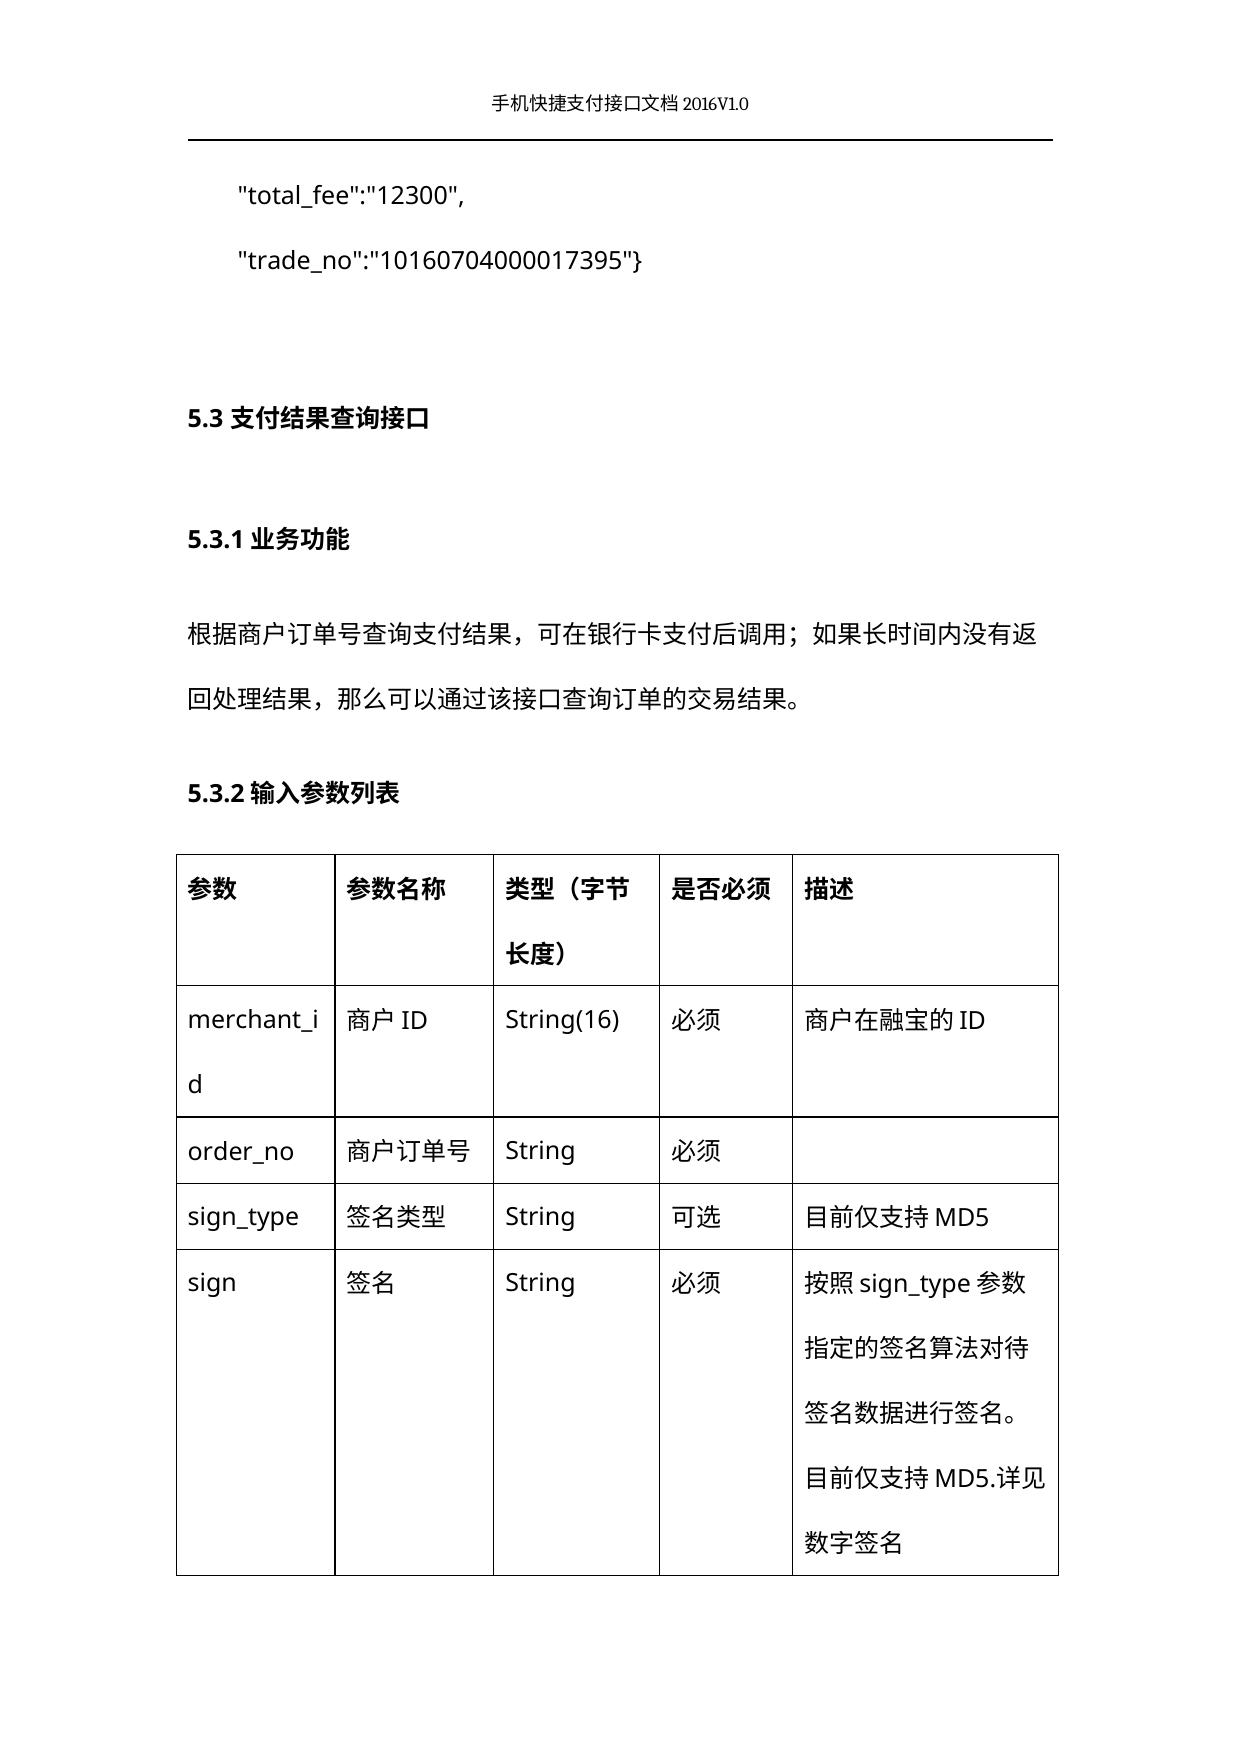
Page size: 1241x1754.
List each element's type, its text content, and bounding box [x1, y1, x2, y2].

table_cell [793, 1118, 1058, 1182]
table_cell 必须 [660, 986, 792, 1116]
subtitle 5.3.1业务功能 [187, 505, 1053, 570]
table_header 类型（字节长度） [494, 855, 659, 985]
table_cell 商户在融宝的ID [793, 986, 1058, 1116]
subtitle 5.3 支付结果查询接口 [187, 384, 1053, 449]
text 根据商户订单号查询支付结果，可在银行卡支付后调用；如果长时间内没有返回处理结果，那么可以通过该接口查询订单的交易结果。 [187, 600, 1053, 730]
table_cell 按照sign_type参数指定的签名算法对待签名数据进行签名。目前仅支持MD5.详见数字签名 [793, 1250, 1058, 1574]
text "total_fee":"12300", [187, 162, 1053, 227]
table_cell order_no参数n'shu芈﷽﷽﷽﷽﷽﷽﷽﷽﷽﷽﷽﷽﷽ [177, 1118, 334, 1182]
table_header 是否必须 [660, 855, 792, 985]
text "trade_no":"10160704000017395"} [187, 227, 1053, 292]
table_cell String [494, 1118, 659, 1182]
table_cell String [494, 1250, 659, 1574]
table_header 参数 [177, 855, 334, 985]
table_cell 签名类型 [336, 1184, 493, 1248]
table_cell 签名 [336, 1250, 493, 1574]
table_cell sign [177, 1250, 334, 1574]
table_header 描述 [793, 855, 1058, 985]
table_cell merchant_id [177, 986, 334, 1116]
table_header 参数名称 [336, 855, 493, 985]
table_cell sign_type [177, 1184, 334, 1248]
table_cell String(16) [494, 986, 659, 1116]
subtitle 5.3.2输入参数列表 [187, 759, 1053, 824]
table_cell String [494, 1184, 659, 1248]
table_cell 商户订单号 [336, 1118, 493, 1182]
table_cell 目前仅支持MD5 [793, 1184, 1058, 1248]
table_cell 必须 [660, 1250, 792, 1574]
table_cell 必须 [660, 1118, 792, 1182]
table_cell 商户ID [336, 986, 493, 1116]
table_cell 可选 [660, 1184, 792, 1248]
